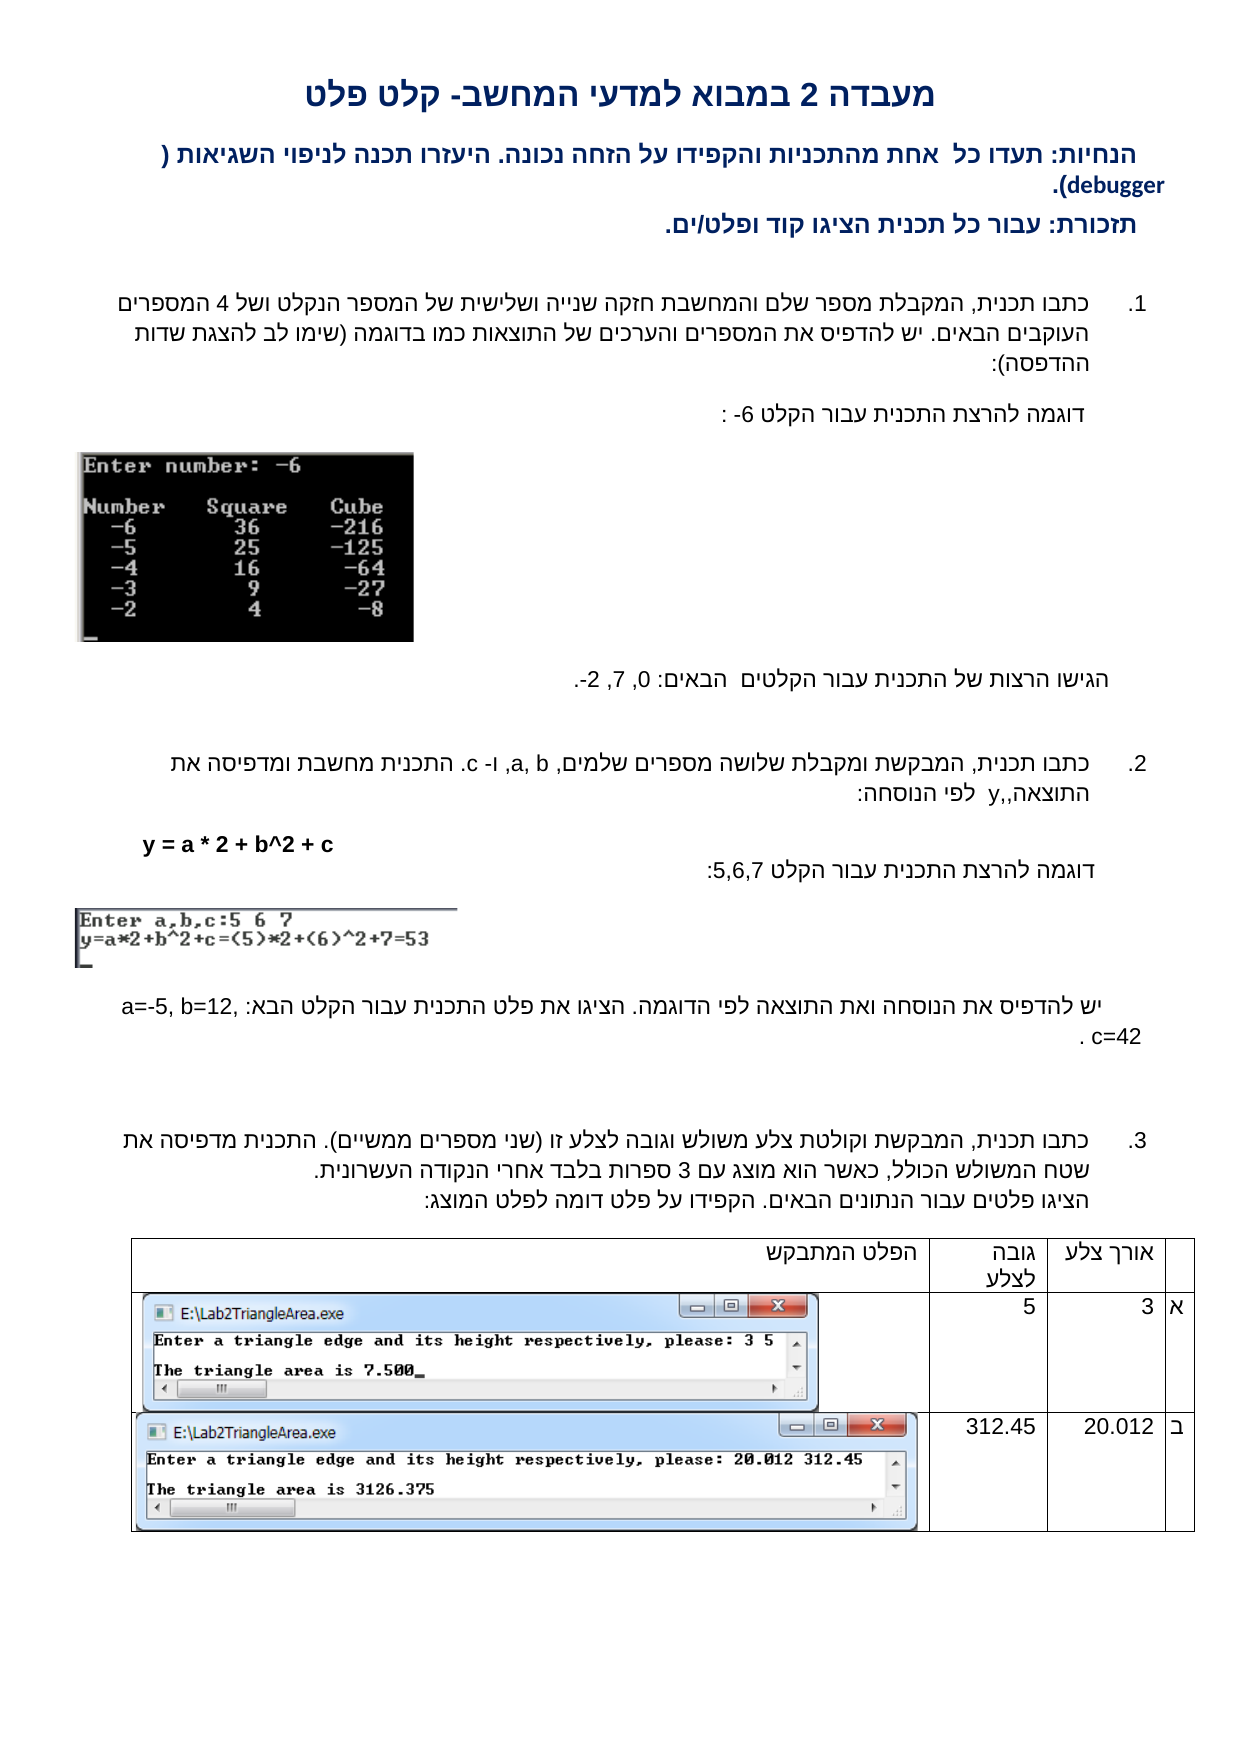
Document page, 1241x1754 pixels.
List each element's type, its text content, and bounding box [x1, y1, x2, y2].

table_header גובה לצלע [930, 1239, 1047, 1292]
table_header אורך צלע [1048, 1239, 1165, 1292]
table_cell [819, 1293, 929, 1412]
text דוגמה להרצת התכנית עבור הקלט 6- : [75, 401, 1104, 428]
table_header הפלט המתבקש [132, 1239, 929, 1292]
text דוגמה להרצת התכנית עבור הקלט 5,6,7: [75, 857, 1165, 883]
table_cell [918, 1413, 929, 1531]
list הציגו פלטים עבור הנתונים הבאים. הקפידו על פלט דומה לפלט המוצג: [75, 1187, 1090, 1214]
table_cell 3 [1048, 1293, 1165, 1412]
text הגישו הרצות של התכנית עבור הקלטים הבאים: 0, 7, 2-. [75, 666, 1142, 693]
text y = a * 2 + b^2 + c [75, 831, 415, 857]
table_cell 20.012 [1048, 1413, 1165, 1531]
table_cell [132, 1293, 142, 1412]
table_header [1166, 1239, 1194, 1292]
picture [74, 452, 414, 642]
list כתבו תכנית, המבקשת ומקבלת שלושה מספרים שלמים, a, b, ו- c. התכנית מחשבת ומדפיסה את התוצאה,,y לפי הנוסחה: [75, 749, 1128, 806]
table_cell 312.45 [930, 1413, 1047, 1531]
table_cell א [1166, 1293, 1194, 1412]
text תזכורת: עבור כל תכנית הציגו קוד ופלט/ים. [75, 210, 1165, 238]
table_cell 5 [930, 1293, 1047, 1412]
table_cell ב [1166, 1413, 1194, 1531]
text הנחיות: תעדו כל אחת מהתכניות והקפידו על הזחה נכונה. היעזרו תכנה לניפוי השגיאות (debugger). [75, 140, 1165, 199]
picture [135, 1293, 918, 1531]
list כתבו תכנית, המבקשת וקולטת צלע משולש וגובה לצלע זו (שני מספרים ממשיים). התכנית מדפיסה את שטח המשולש הכולל, כאשר הוא מוצג עם 3 ספרות בלבד אחרי הנקודה העשרונית. [75, 1127, 1128, 1183]
list כתבו תכנית, המקבלת מספר שלם והמחשבת חזקה שנייה ושלישית של המספר הנקלט ושל 4 המספרים העוקבים הבאים. יש להדפיס את המספרים והערכים של התוצאות כמו בדוגמה (שימו לב להצגת שדות ההדפסה): [75, 290, 1128, 377]
text יש להדפיס את הנוסחה ואת התוצאה לפי הדוגמה. הציגו את פלט התכנית עבור הקלט הבא: a=-5, b=12, c=42 . [75, 993, 1142, 1049]
picture [74, 908, 458, 968]
text מעבדה 2 במבוא למדעי המחשב- קלט פלט [75, 75, 1165, 113]
